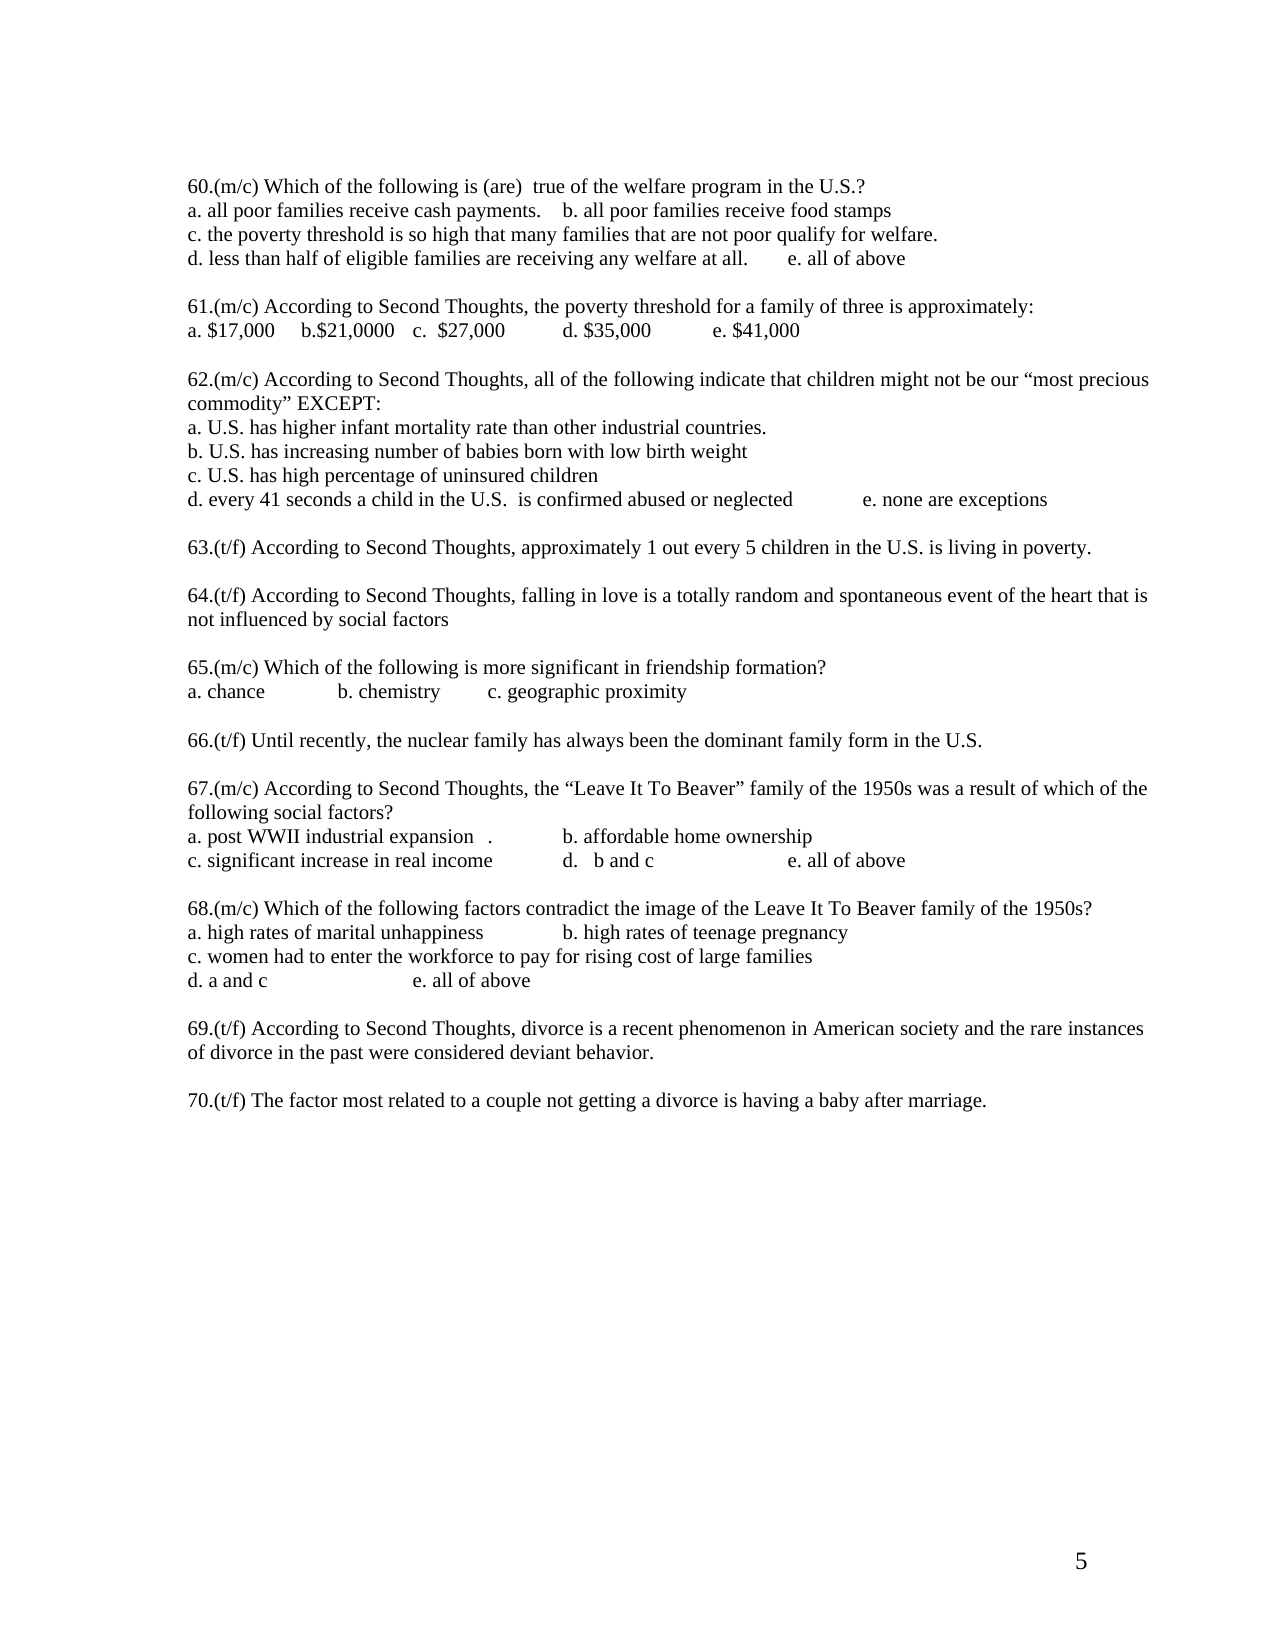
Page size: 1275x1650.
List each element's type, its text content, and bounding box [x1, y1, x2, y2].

text 63.(t/f) According to Second Thoughts, approximately 1 out every 5 children in the is living in poverty. [187, 535, 1162, 559]
text 62.(m/c) According to Second Thoughts, all of the following indicate that children might not be our “most precious commodity” EXCEPT: [187, 367, 1162, 415]
text 61.(m/c) According to Second Thoughts, the poverty threshold for a family of three is approximately: [187, 294, 1162, 318]
text a. all poor families receive cash payments. b. all poor families receive food stamps [187, 198, 1162, 222]
text 69.(t/f) According to Second Thoughts, divorce is a recent phenomenon in American society and the rare instances of divorce in the past were considered deviant behavior. [187, 1016, 1162, 1064]
text 68.(m/c) Which of the following factors contradict the image of the Leave It To Beaver family of the 1950s? [187, 896, 1162, 920]
text 64.(t/f) According to Second Thoughts, falling in love is a totally random and spontaneous event of the heart that is not influenced by social factors [187, 583, 1162, 631]
text 65.(m/c) Which of the following is more significant in friendship formation? [187, 655, 1162, 679]
text a. high rates of marital unhappiness b. high rates of teenage pregnancy [187, 920, 1162, 944]
text 70.(t/f) The factor most related to a couple not getting a divorce is having a baby after marriage. [187, 1088, 1162, 1112]
text d. less than half of eligible families are receiving any welfare at all. e. all of above [187, 246, 1162, 270]
text c. the poverty threshold is so high that many families that are not poor qualify for welfare. [187, 222, 1162, 246]
text d. a and c e. all of above [187, 968, 1162, 992]
text a. chance b. chemistry c. geographic proximity [187, 679, 1162, 703]
text 67.(m/c) According to Second Thoughts, the “Leave It To Beaver” family of the 1950s was a result of which of the following social factors? [187, 776, 1162, 824]
text a. has higher infant mortality rate than other industrial countries. [187, 415, 1162, 439]
text d. every 41 seconds a child in the is confirmed abused or neglected e. none are exceptions [187, 487, 1162, 511]
text b. has increasing number of babies born with low birth weight [187, 439, 1162, 463]
text 66.(t/f) Until recently, the nuclear family has always been the dominant family form in the [187, 727, 1162, 752]
text c. significant increase in real income d. b and c e. all of above [187, 848, 1162, 872]
text a. $17,000 b.$21,0000 c. $27,000 d. $35,000 e. $41,000 [187, 318, 1162, 342]
text a. post WWII industrial expansion . b. affordable home ownership [187, 824, 1162, 848]
text c. has high percentage of uninsured children [187, 463, 1162, 487]
text c. women had to enter the workforce to pay for rising cost of large families [187, 944, 1162, 968]
text 60.(m/c) Which of the following is (are) true of the welfare program in the ? [187, 174, 1162, 198]
